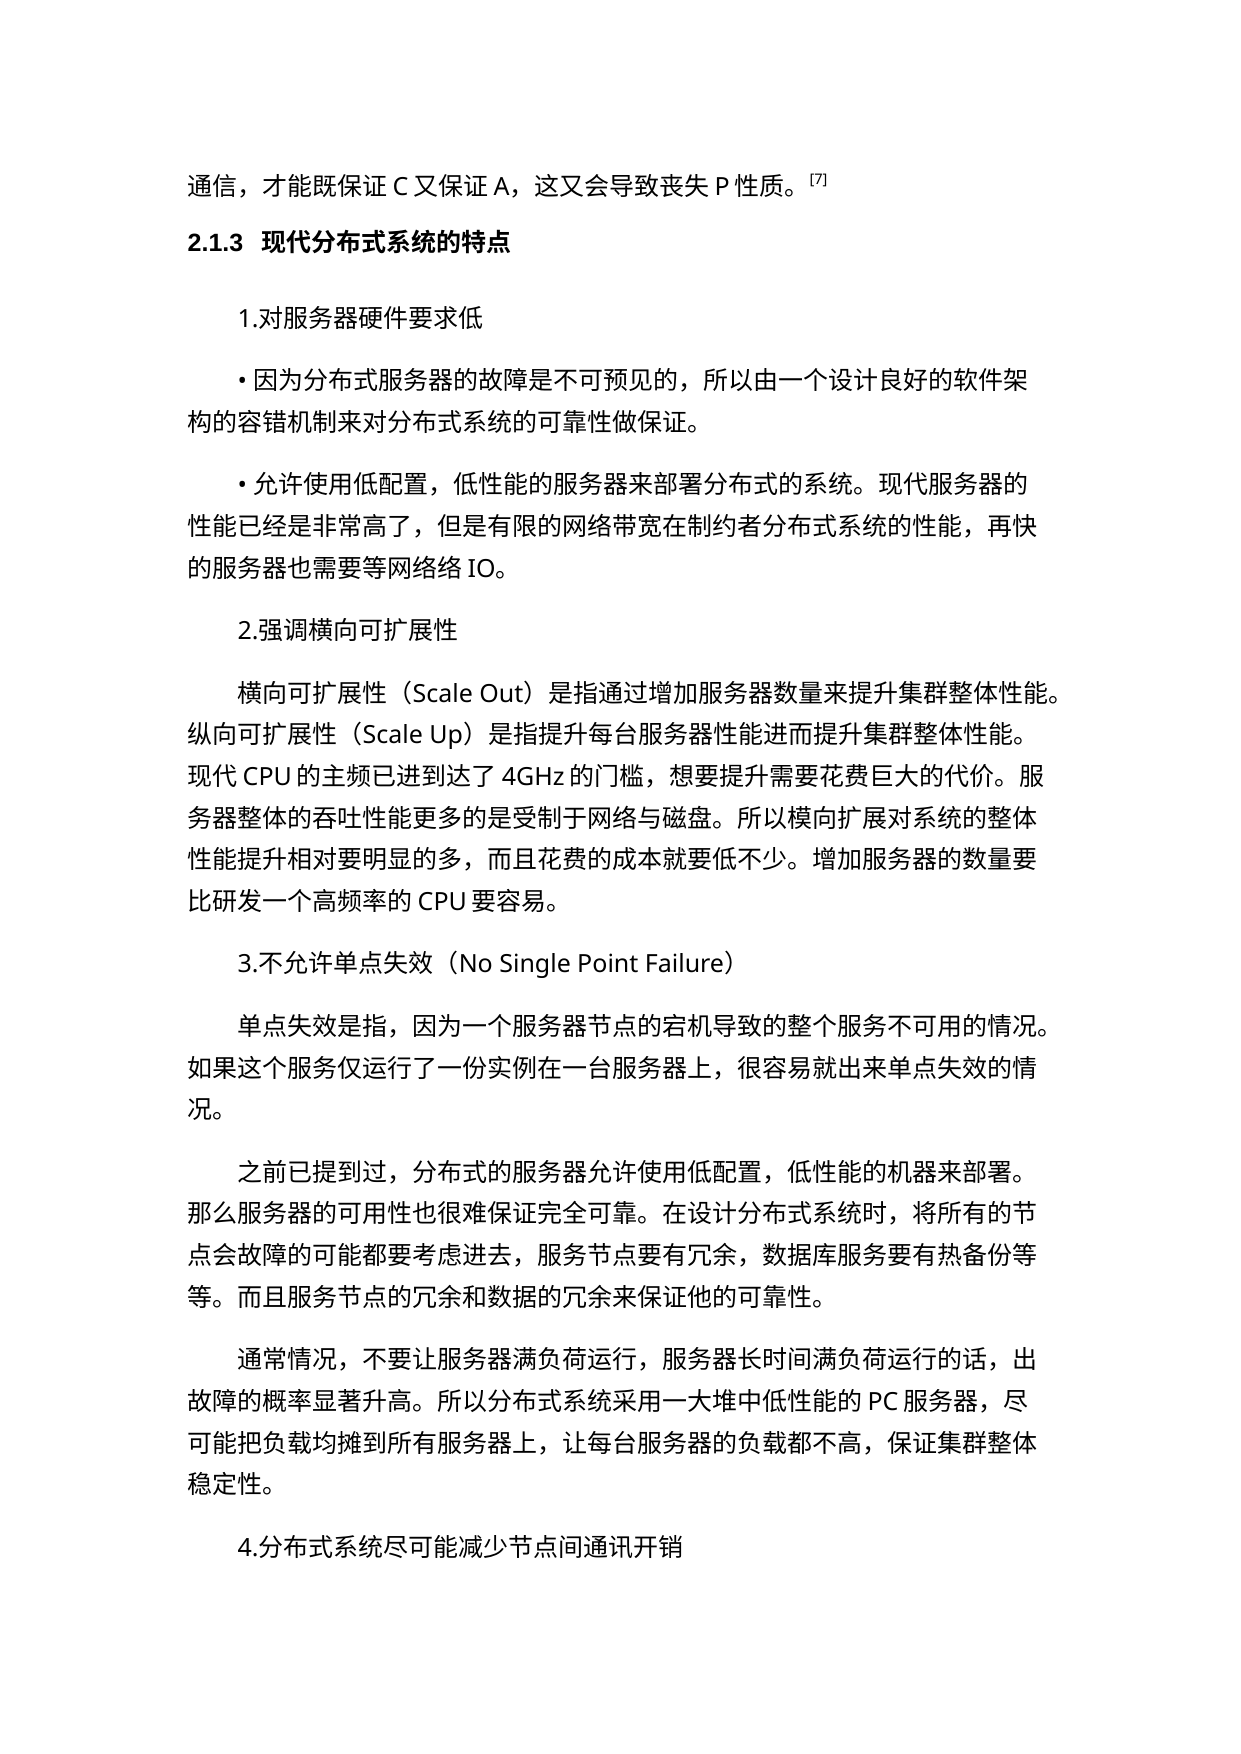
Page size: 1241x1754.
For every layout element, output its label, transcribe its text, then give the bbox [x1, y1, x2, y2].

text 2.强调横向可扩展性 [187, 606, 1053, 648]
text • 允许使用低配置，低性能的服务器来部署分布式的系统。现代服务器的性能已经是非常高了，但是有限的网络带宽在制约者分布式系统的性能，再快的服务器也需要等网络络IO。 [187, 460, 1053, 585]
text 单点失效是指，因为一个服务器节点的宕机导致的整个服务不可用的情况。如果这个服务仅运行了一份实例在一台服务器上，很容易就出来单点失效的情况。 [187, 1002, 1053, 1127]
text 之前已提到过，分布式的服务器允许使用低配置，低性能的机器来部署。那么服务器的可用性也很难保证完全可靠。在设计分布式系统时，将所有的节点会故障的可能都要考虑进去，服务节点要有冗余，数据库服务要有热备份等等。而且服务节点的冗余和数据的冗余来保证他的可靠性。 [187, 1148, 1053, 1314]
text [187, 162, 1053, 204]
subtitle 现代分布式系统的特点 [187, 208, 1053, 273]
text 通常情况，不要让服务器满负荷运行，服务器长时间满负荷运行的话，出故障的概率显著升高。所以分布式系统采用一大堆中低性能的PC服务器，尽可能把负载均摊到所有服务器上，让每台服务器的负载都不高，保证集群整体稳定性。 [187, 1335, 1053, 1502]
text 4.分布式系统尽可能减少节点间通讯开销 [187, 1523, 1053, 1564]
text 横向可扩展性（Scale Out）是指通过增加服务器数量来提升集群整体性能。纵向可扩展性（Scale Up）是指提升每台服务器性能进而提升集群整体性能。现代CPU的主频已进到达了4GHz的门槛，想要提升需要花费巨大的代价。服务器整体的吞吐性能更多的是受制于网络与磁盘。所以模向扩展对系统的整体性能提升相对要明显的多，而且花费的成本就要低不少。增加服务器的数量要比研发一个高频率的CPU要容易。 [187, 669, 1053, 919]
text 1.对服务器硬件要求低 [187, 294, 1053, 335]
text • 因为分布式服务器的故障是不可预见的，所以由一个设计良好的软件架构的容错机制来对分布式系统的可靠性做保证。 [187, 356, 1053, 439]
text 3.不允许单点失效（No Single Point Failure） [187, 939, 1053, 981]
